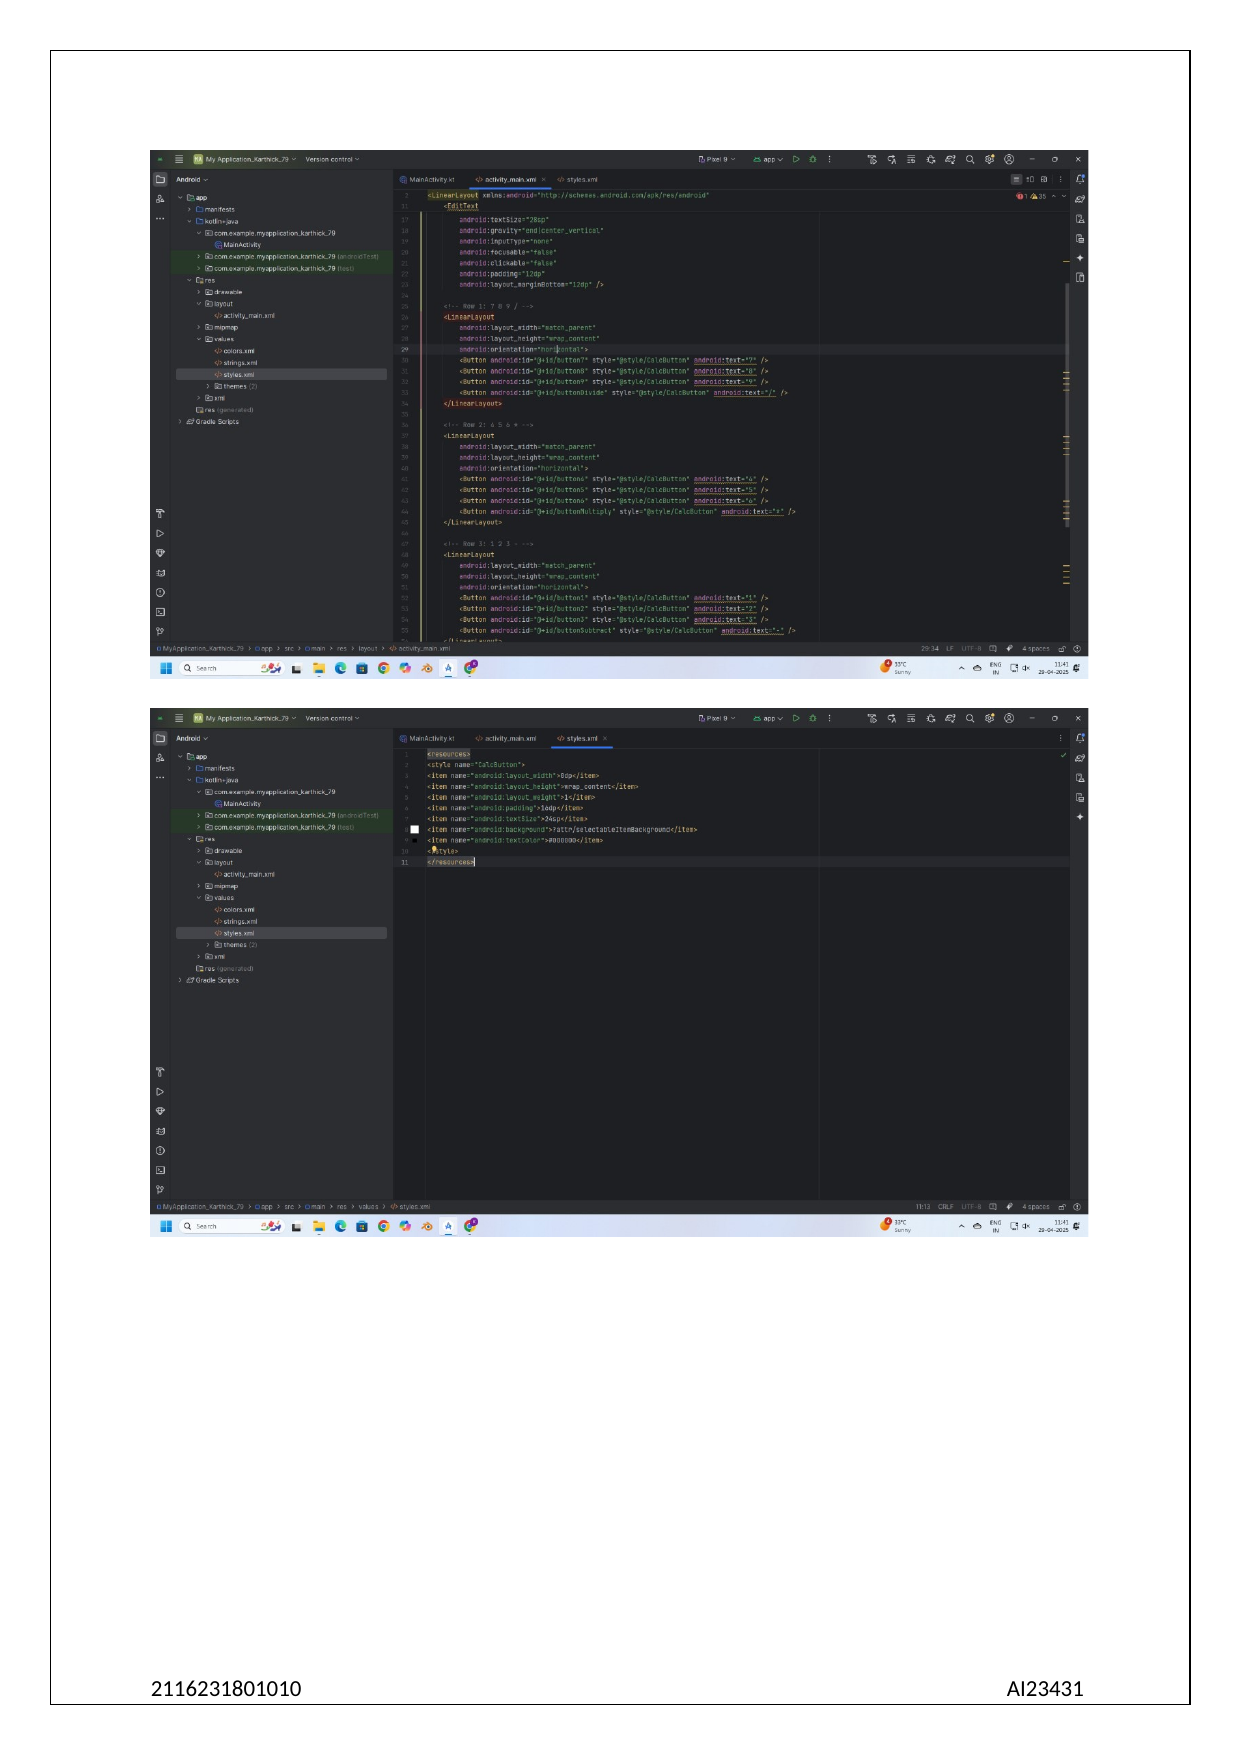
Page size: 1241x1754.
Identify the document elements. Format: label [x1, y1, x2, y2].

picture [150, 150, 1089, 679]
picture [150, 708, 1089, 1237]
